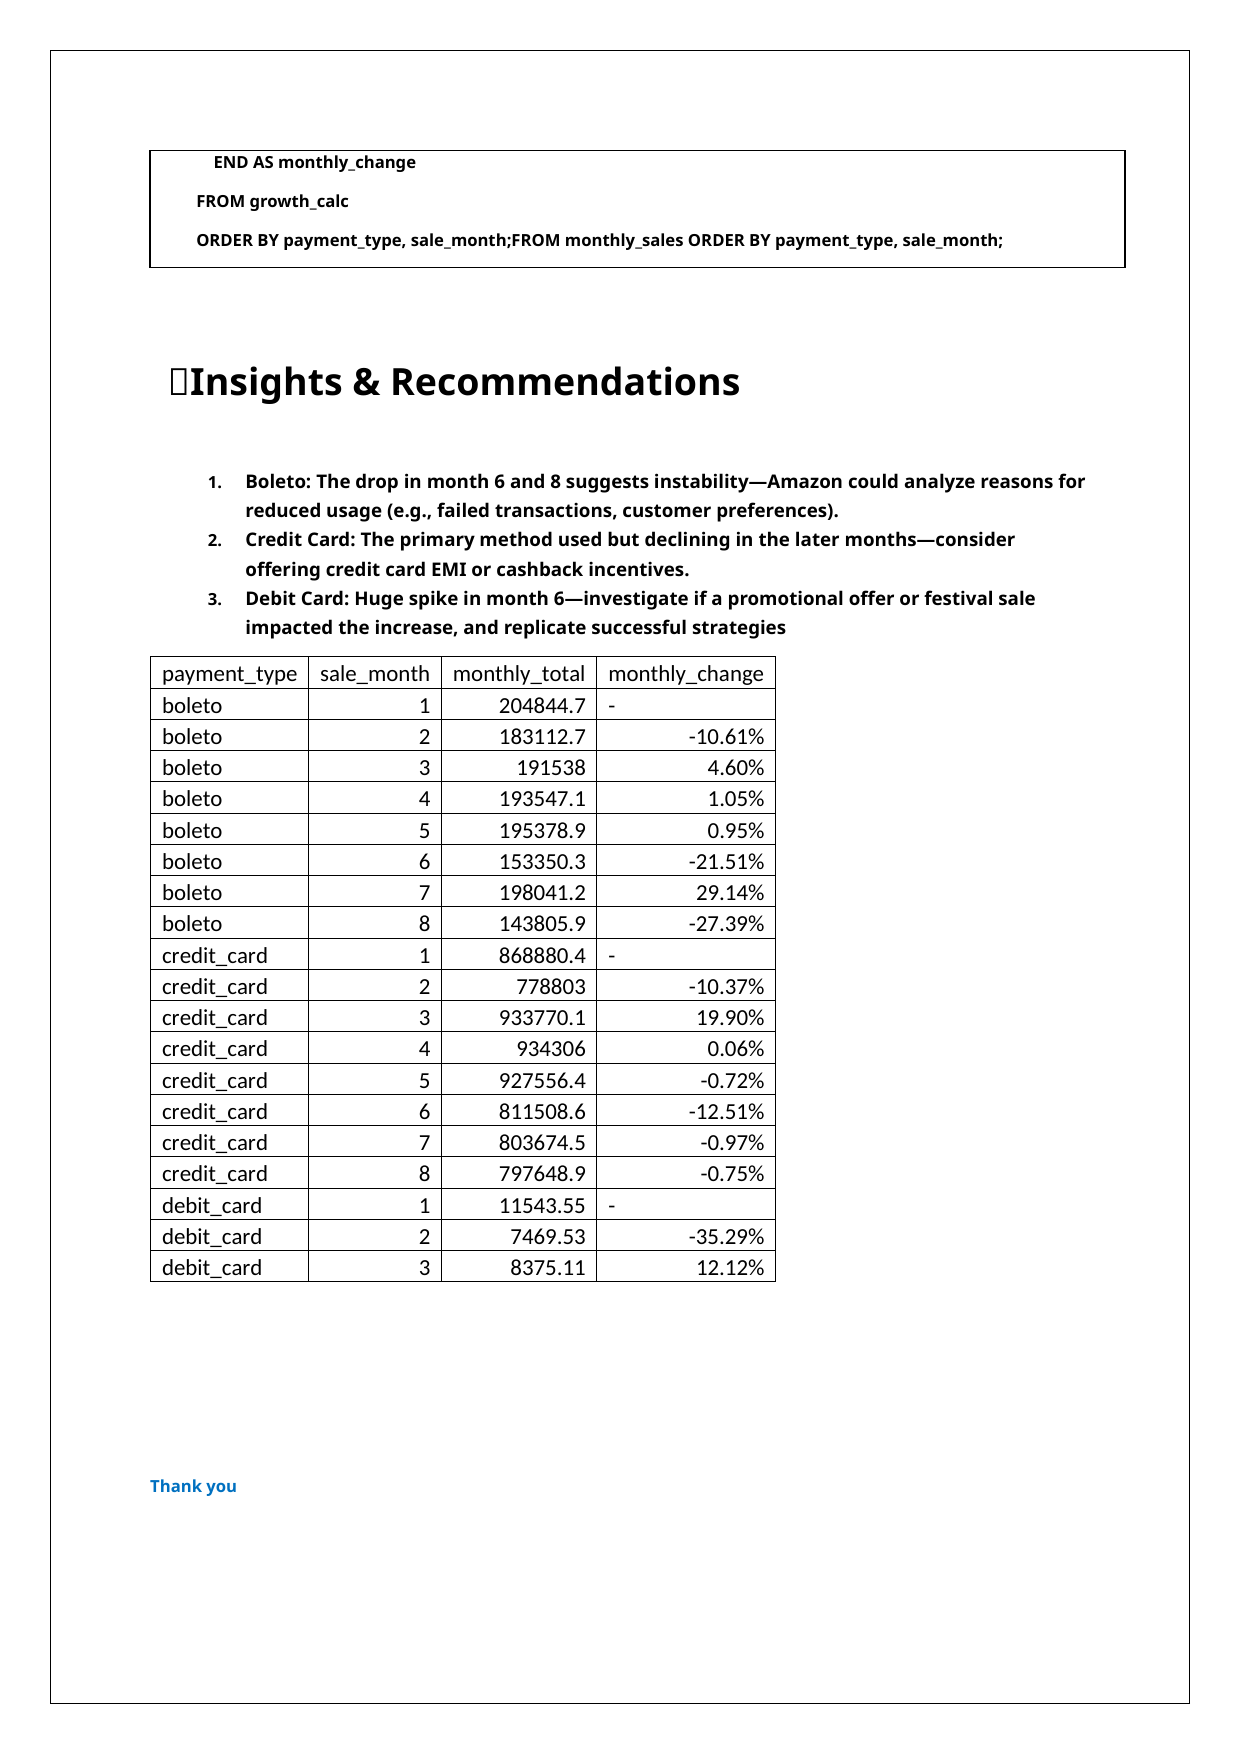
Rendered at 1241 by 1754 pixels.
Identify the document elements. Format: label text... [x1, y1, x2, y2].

table_cell 8 [309, 1157, 441, 1187]
table_cell 7469.53 [442, 1220, 596, 1250]
table_cell credit_card [151, 939, 308, 969]
table_cell 193547.1 [442, 782, 596, 812]
table_cell 29.14% [597, 876, 775, 906]
table_cell - [597, 939, 775, 969]
table_cell 7 [309, 1126, 441, 1156]
table_cell -0.97% [597, 1126, 775, 1156]
table_cell boleto [151, 876, 308, 906]
table_cell 5 [309, 1064, 441, 1094]
list Credit Card: The primary method used but declining in the later months—consider offering credit card EMI or cashback incentives. [208, 527, 1090, 581]
table_cell 11543.55 [442, 1189, 596, 1219]
table_cell -0.75% [597, 1157, 775, 1187]
table_cell 803674.5 [442, 1126, 596, 1156]
table_cell - [597, 689, 775, 719]
table_cell -35.29% [597, 1220, 775, 1250]
table_cell 7 [309, 876, 441, 906]
table_cell -12.51% [597, 1095, 775, 1125]
table_cell 1.05% [597, 782, 775, 812]
table_cell 0.95% [597, 814, 775, 844]
table_cell 5 [309, 814, 441, 844]
table_cell credit_card [151, 1157, 308, 1187]
table_cell credit_card [151, 1095, 308, 1125]
table_cell debit_card [151, 1220, 308, 1250]
table_cell 2 [309, 970, 441, 1000]
table_cell 6 [309, 1095, 441, 1125]
table_cell 3 [309, 1251, 441, 1281]
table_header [151, 151, 1124, 267]
table_cell 868880.4 [442, 939, 596, 969]
table_cell 1 [309, 939, 441, 969]
table_cell boleto [151, 689, 308, 719]
table_cell 8 [309, 907, 441, 937]
table_header sale_month [309, 657, 441, 687]
table_cell 198041.2 [442, 876, 596, 906]
table_cell 933770.1 [442, 1001, 596, 1031]
table_cell 143805.9 [442, 907, 596, 937]
table_cell 12.12% [597, 1251, 775, 1281]
table_cell 3 [309, 1001, 441, 1031]
text 📢Insights & Recommendations [150, 355, 1090, 406]
table_cell - [597, 1189, 775, 1219]
table_cell -27.39% [597, 907, 775, 937]
table_cell boleto [151, 907, 308, 937]
table_cell 195378.9 [442, 814, 596, 844]
table_header monthly_change [597, 657, 775, 687]
table_cell credit_card [151, 1126, 308, 1156]
table_cell credit_card [151, 1001, 308, 1031]
table_cell 19.90% [597, 1001, 775, 1031]
table_cell -0.72% [597, 1064, 775, 1094]
table_cell boleto [151, 845, 308, 875]
table_cell 153350.3 [442, 845, 596, 875]
table_cell 797648.9 [442, 1157, 596, 1187]
table_cell 4.60% [597, 751, 775, 781]
table_cell -10.37% [597, 970, 775, 1000]
table_cell boleto [151, 782, 308, 812]
list Debit Card: Huge spike in month 6—investigate if a promotional offer or festival sale impacted the increase, and replicate successful strategies [208, 585, 1090, 640]
table_cell credit_card [151, 1032, 308, 1062]
table_cell 0.06% [597, 1032, 775, 1062]
table_cell credit_card [151, 970, 308, 1000]
table_cell 778803 [442, 970, 596, 1000]
table_cell boleto [151, 814, 308, 844]
table_cell 811508.6 [442, 1095, 596, 1125]
table_cell 183112.7 [442, 720, 596, 750]
table_cell -21.51% [597, 845, 775, 875]
table_cell 934306 [442, 1032, 596, 1062]
table_cell 8375.11 [442, 1251, 596, 1281]
table_cell credit_card [151, 1064, 308, 1094]
table_cell boleto [151, 751, 308, 781]
table_header payment_type [151, 657, 308, 687]
table_cell 1 [309, 1189, 441, 1219]
table_cell 927556.4 [442, 1064, 596, 1094]
table_cell boleto [151, 720, 308, 750]
table_header monthly_total [442, 657, 596, 687]
table_cell -10.61% [597, 720, 775, 750]
table_cell 4 [309, 782, 441, 812]
table_cell 6 [309, 845, 441, 875]
table_cell 2 [309, 1220, 441, 1250]
table_cell debit_card [151, 1189, 308, 1219]
table_cell 191538 [442, 751, 596, 781]
list Boleto: The drop in month 6 and 8 suggests instability—Amazon could analyze reasons for reduced usage (e.g., failed transactions, customer preferences). [208, 468, 1090, 523]
table_cell 2 [309, 720, 441, 750]
table_cell 204844.7 [442, 689, 596, 719]
table_cell 4 [309, 1032, 441, 1062]
table_cell 1 [309, 689, 441, 719]
table_cell 3 [309, 751, 441, 781]
text Thank you [150, 1475, 1090, 1498]
table_cell debit_card [151, 1251, 308, 1281]
